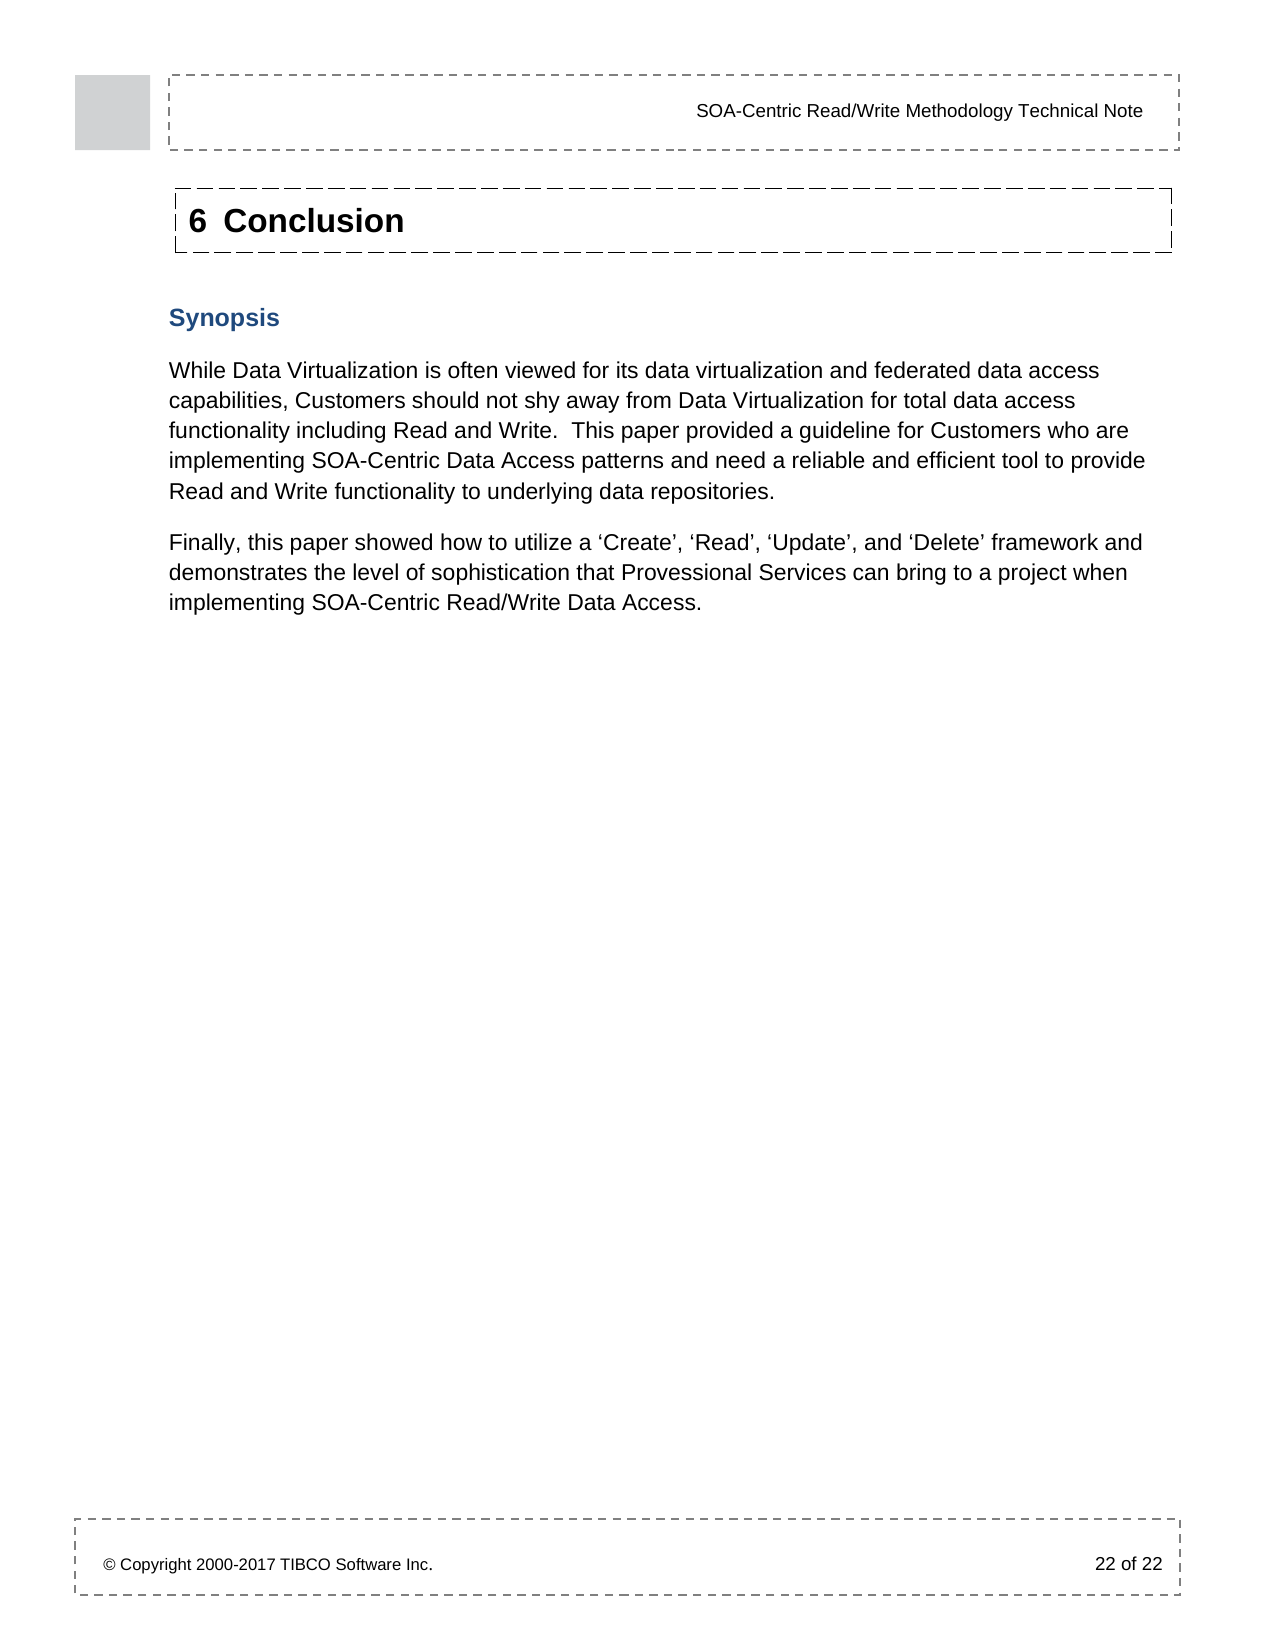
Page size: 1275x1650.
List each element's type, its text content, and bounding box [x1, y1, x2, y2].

text Finally, this paper showed how to utilize a ‘Create’, ‘Read’, ‘Update’, and ‘Delete’ framework and demonstrates the level of sophistication that Provessional Services can bring to a project when implementing SOA-Centric Read/Write Data Access. [169, 529, 1161, 616]
subtitle Synopsis [169, 303, 1162, 332]
text While Data Virtualization is often viewed for its data virtualization and federated data access capabilities, Customers should not shy away from Data Virtualization for total data access functionality including Read and Write. This paper provided a guideline for Customers who are implementing SOA-Centric Data Access patterns and need a reliable and efficient tool to provide Read and Write functionality to underlying data repositories. [169, 357, 1161, 504]
subtitle Conclusion [175, 187, 1172, 253]
